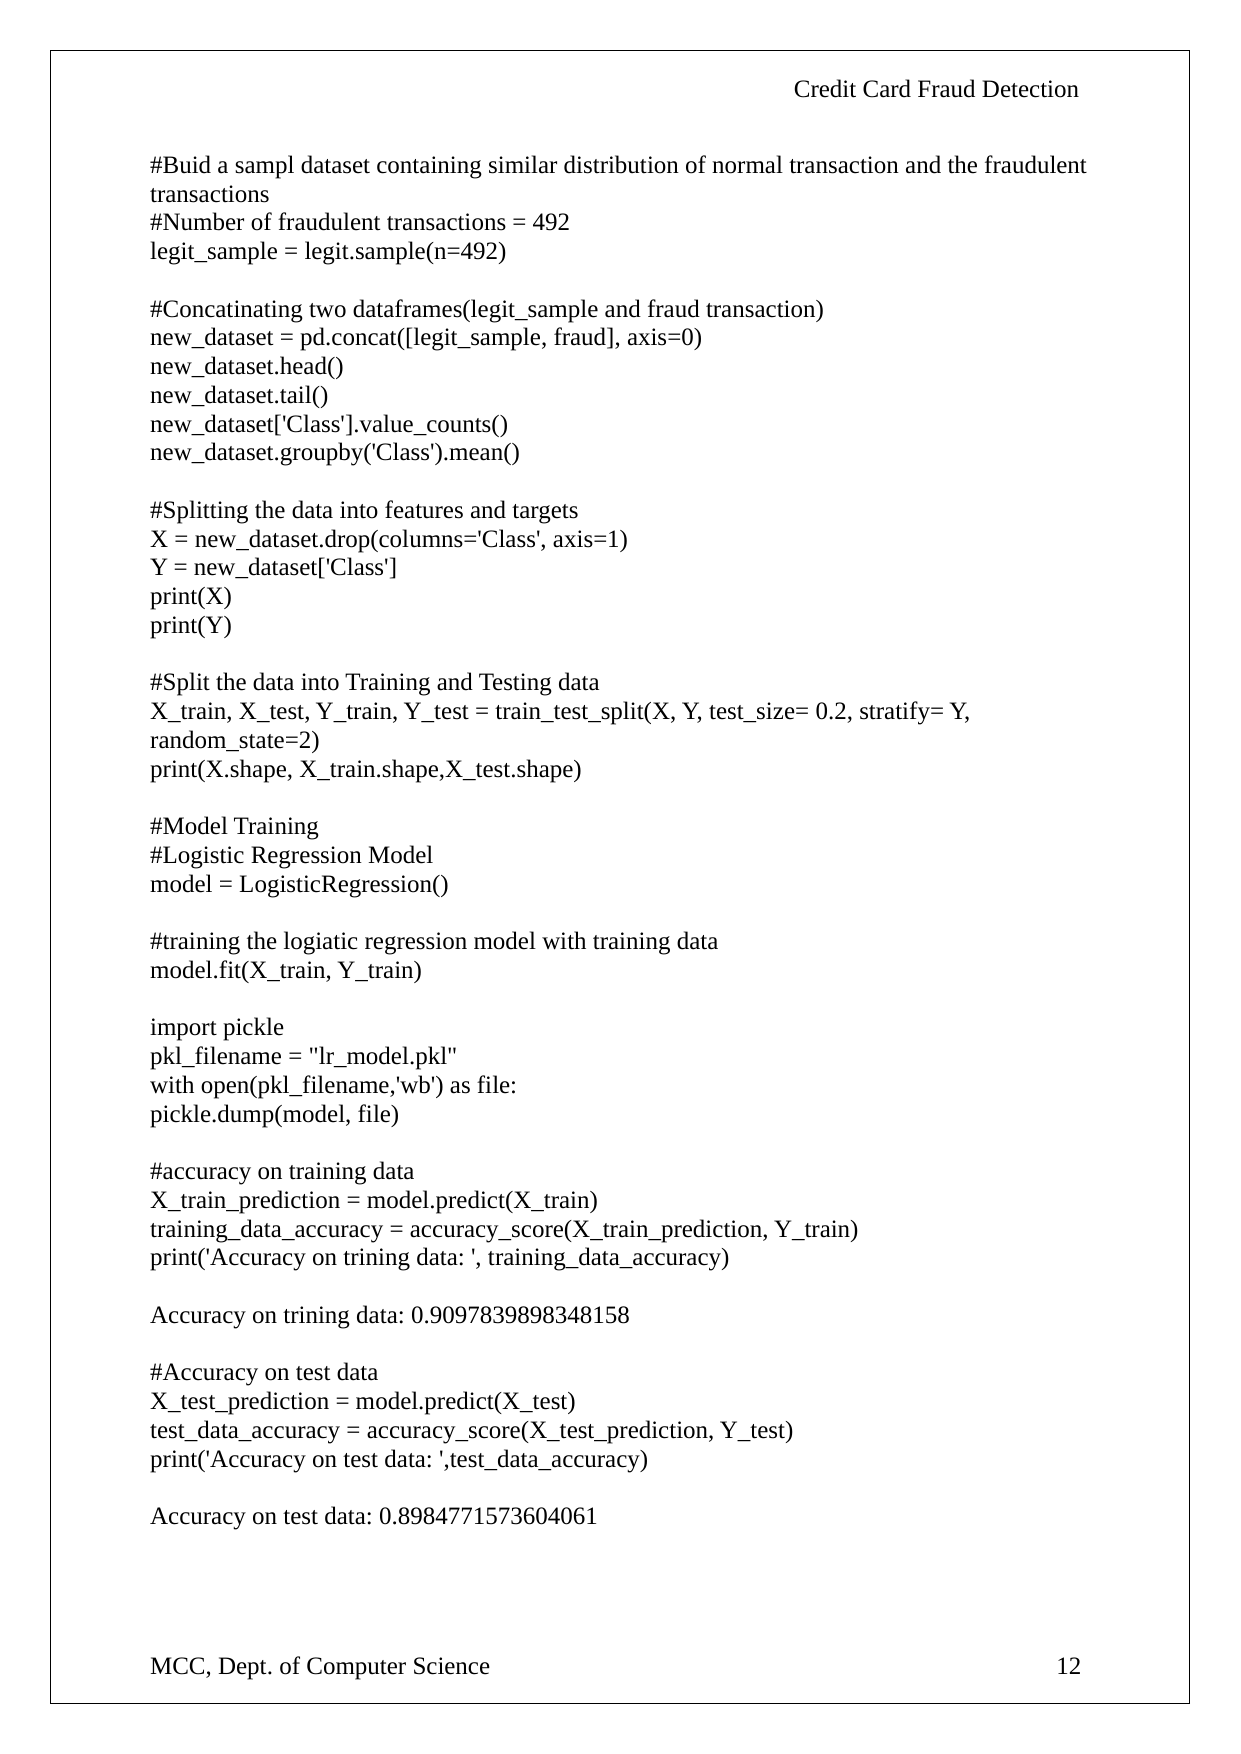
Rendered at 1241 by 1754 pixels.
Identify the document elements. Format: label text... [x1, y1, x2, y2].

text print('Accuracy on trining data: ', training_data_accuracy) [150, 1242, 1090, 1271]
text X_test_prediction = model.predict(X_test) [150, 1386, 1090, 1415]
text new_dataset.tail() [150, 380, 1090, 409]
text print(X.shape, X_train.shape,X_test.shape) [150, 754, 1090, 782]
text #Number of fraudulent transactions = 492 [150, 207, 1090, 236]
text new_dataset = pd.concat([legit_sample, fraud], axis=0) [150, 322, 1090, 351]
text new_dataset.groupby('Class').mean() [150, 437, 1090, 466]
text pickle.dump(model, file) [150, 1099, 1090, 1127]
text print('Accuracy on test data: ',test_data_accuracy) [150, 1444, 1090, 1472]
text print(X) [150, 581, 1090, 610]
text X_train, X_test, Y_train, Y_test = train_test_split(X, Y, test_size= 0.2, stratify= Y, random_state=2) [150, 696, 1090, 754]
text legit_sample = legit.sample(n=492) [150, 236, 1090, 265]
text #Buid a sampl dataset containing similar distribution of normal transaction and the fraudulent transactions [150, 150, 1090, 207]
text pkl_filename = "lr_model.pkl" [150, 1041, 1090, 1070]
text print(Y) [150, 610, 1090, 639]
text model.fit(X_train, Y_train) [150, 955, 1090, 984]
text #Model Training [150, 811, 1090, 840]
text #Splitting the data into features and targets [150, 495, 1090, 524]
text Accuracy on test data: 0.8984771573604061 [150, 1501, 1090, 1530]
text new_dataset['Class'].value_counts() [150, 409, 1090, 437]
text with open(pkl_filename,'wb') as file: [150, 1070, 1090, 1099]
text #Accuracy on test data [150, 1357, 1090, 1386]
text #accuracy on training data [150, 1156, 1090, 1185]
text X_train_prediction = model.predict(X_train) [150, 1185, 1090, 1214]
text Accuracy on trining data: 0.9097839898348158 [150, 1300, 1090, 1329]
text X = new_dataset.drop(columns='Class', axis=1) [150, 524, 1090, 552]
text #training the logiatic regression model with training data [150, 926, 1090, 955]
text #Logistic Regression Model [150, 840, 1090, 869]
text #Split the data into Training and Testing data [150, 667, 1090, 696]
text test_data_accuracy = accuracy_score(X_test_prediction, Y_test) [150, 1415, 1090, 1444]
text model = LogisticRegression() [150, 869, 1090, 897]
text import pickle [150, 1012, 1090, 1041]
text new_dataset.head() [150, 351, 1090, 380]
text #Concatinating two dataframes(legit_sample and fraud transaction) [150, 294, 1090, 322]
text training_data_accuracy = accuracy_score(X_train_prediction, Y_train) [150, 1214, 1090, 1242]
text Y = new_dataset['Class'] [150, 552, 1090, 581]
